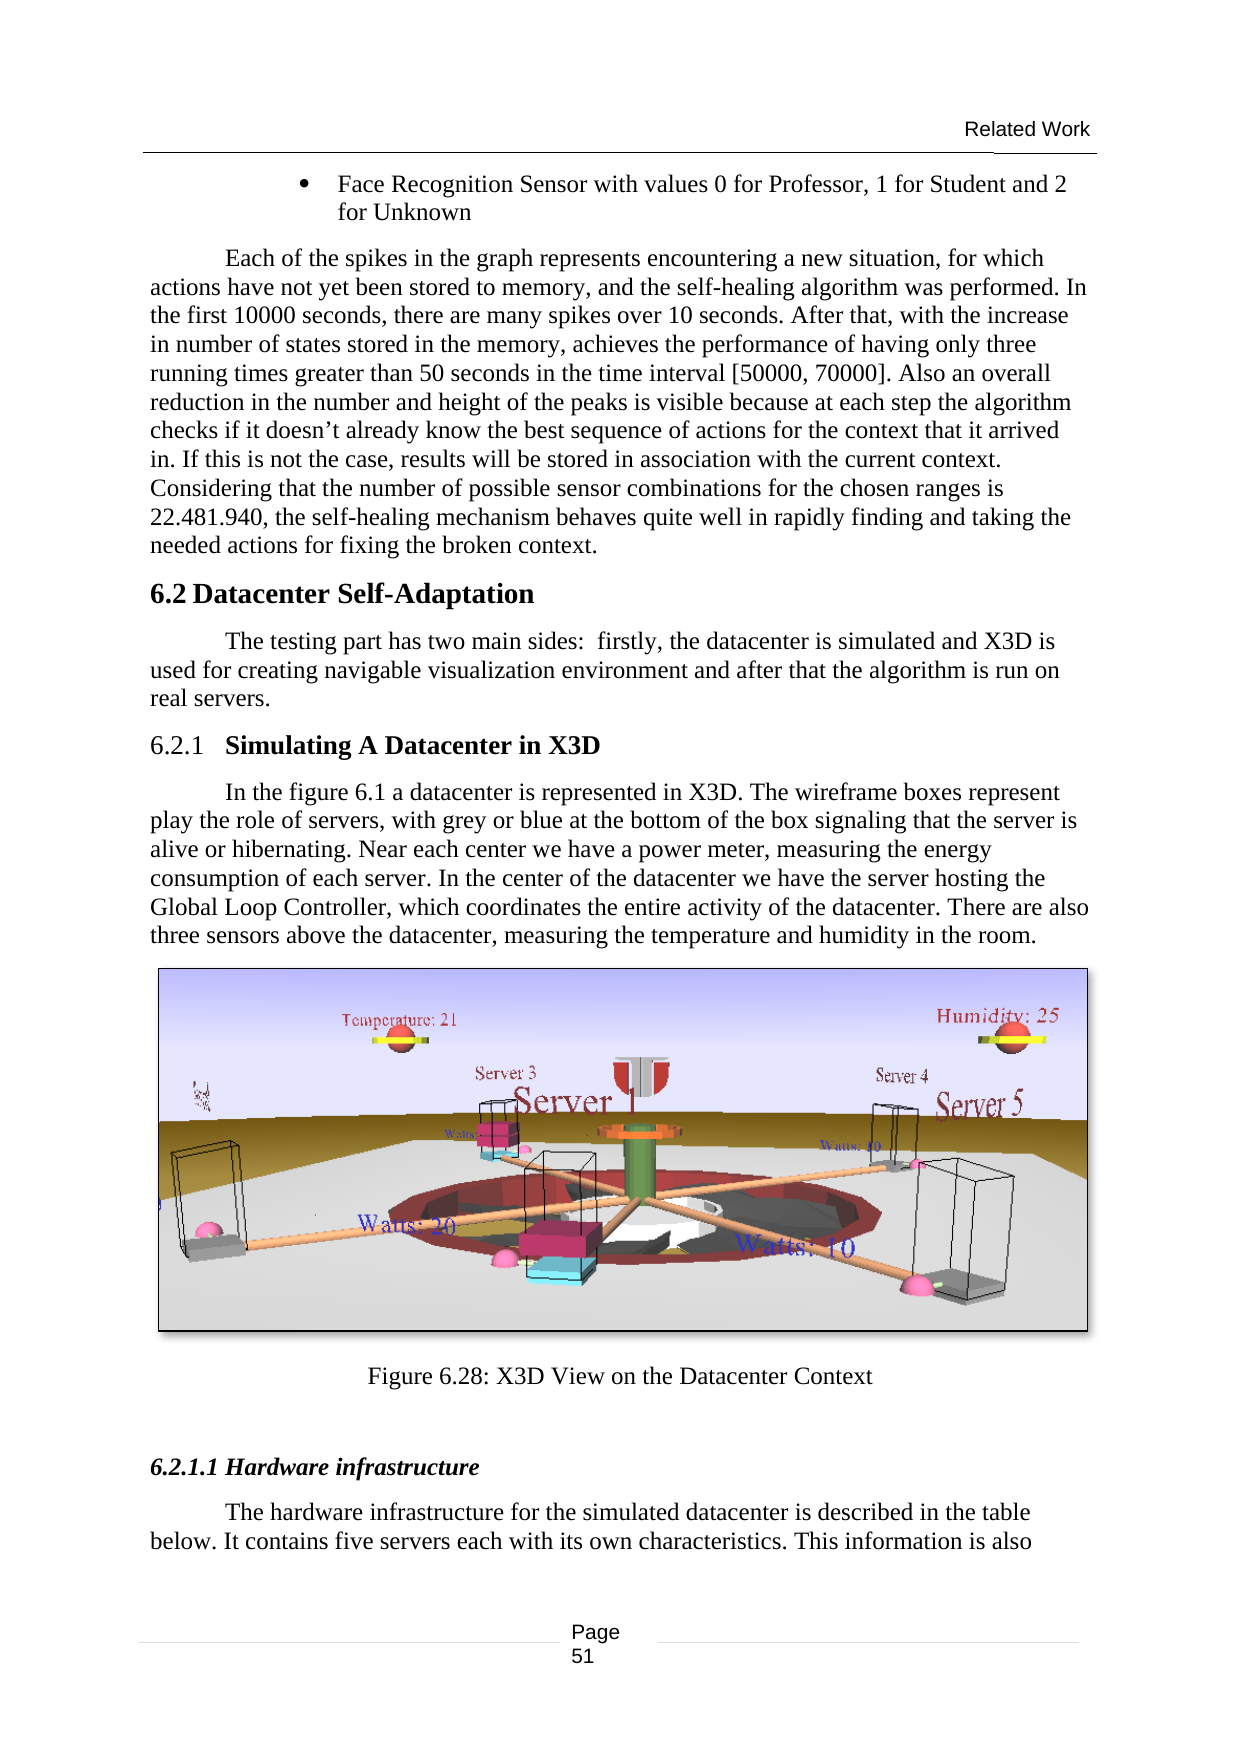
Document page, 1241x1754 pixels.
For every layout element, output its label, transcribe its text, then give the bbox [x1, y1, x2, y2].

picture [159, 969, 1087, 1330]
subtitle 6.2.1.1 Hardware infrastructure [150, 1452, 1090, 1480]
list Face Recognition Sensor with values 0 for Professor, 1 for Student and 2 for Unknown [300, 169, 1090, 226]
text In the figure 6.1 a datacenter is represented in X3D. The wireframe boxes represent play the role of servers, with grey or blue at the bottom of the box signaling that the server is alive or hibernating. Near each center we have a power meter, measuring the energy consumption of each server. In the center of the datacenter we have the server hosting the Global Loop Controller, which coordinates the entire activity of the datacenter. There are also three sensors above the datacenter, measuring the temperature and humidity in the room. [150, 777, 1090, 949]
text Each of the spikes in the graph represents encountering a new situation, for which actions have not yet been stored to memory, and the self-healing algorithm was performed. In the first 10000 seconds, there are many spikes over 10 seconds. After that, with the increase in number of states stored in the memory, achieves the performance of having only three running times greater than 50 seconds in the time interval [50000, 70000]. Also an overall reduction in the number and height of the peaks is visible because at each step the algorithm checks if it doesn’t already know the best sequence of actions for the context that it arrived in. If this is not the case, results will be stored in association with the current context. Considering that the number of possible sensor combinations for the chosen ranges is 22.481.940, the self-healing mechanism behaves quite well in rapidly finding and taking the needed actions for fixing the broken context. [150, 243, 1090, 559]
text The testing part has two main sides: firstly, the datacenter is simulated and X3D is used for creating navigable visualization environment and after that the algorithm is run on real servers. [150, 626, 1090, 712]
subtitle Simulating A Datacenter in X3D [150, 729, 1090, 760]
subtitle Datacenter Self-Adaptation [150, 576, 1090, 609]
